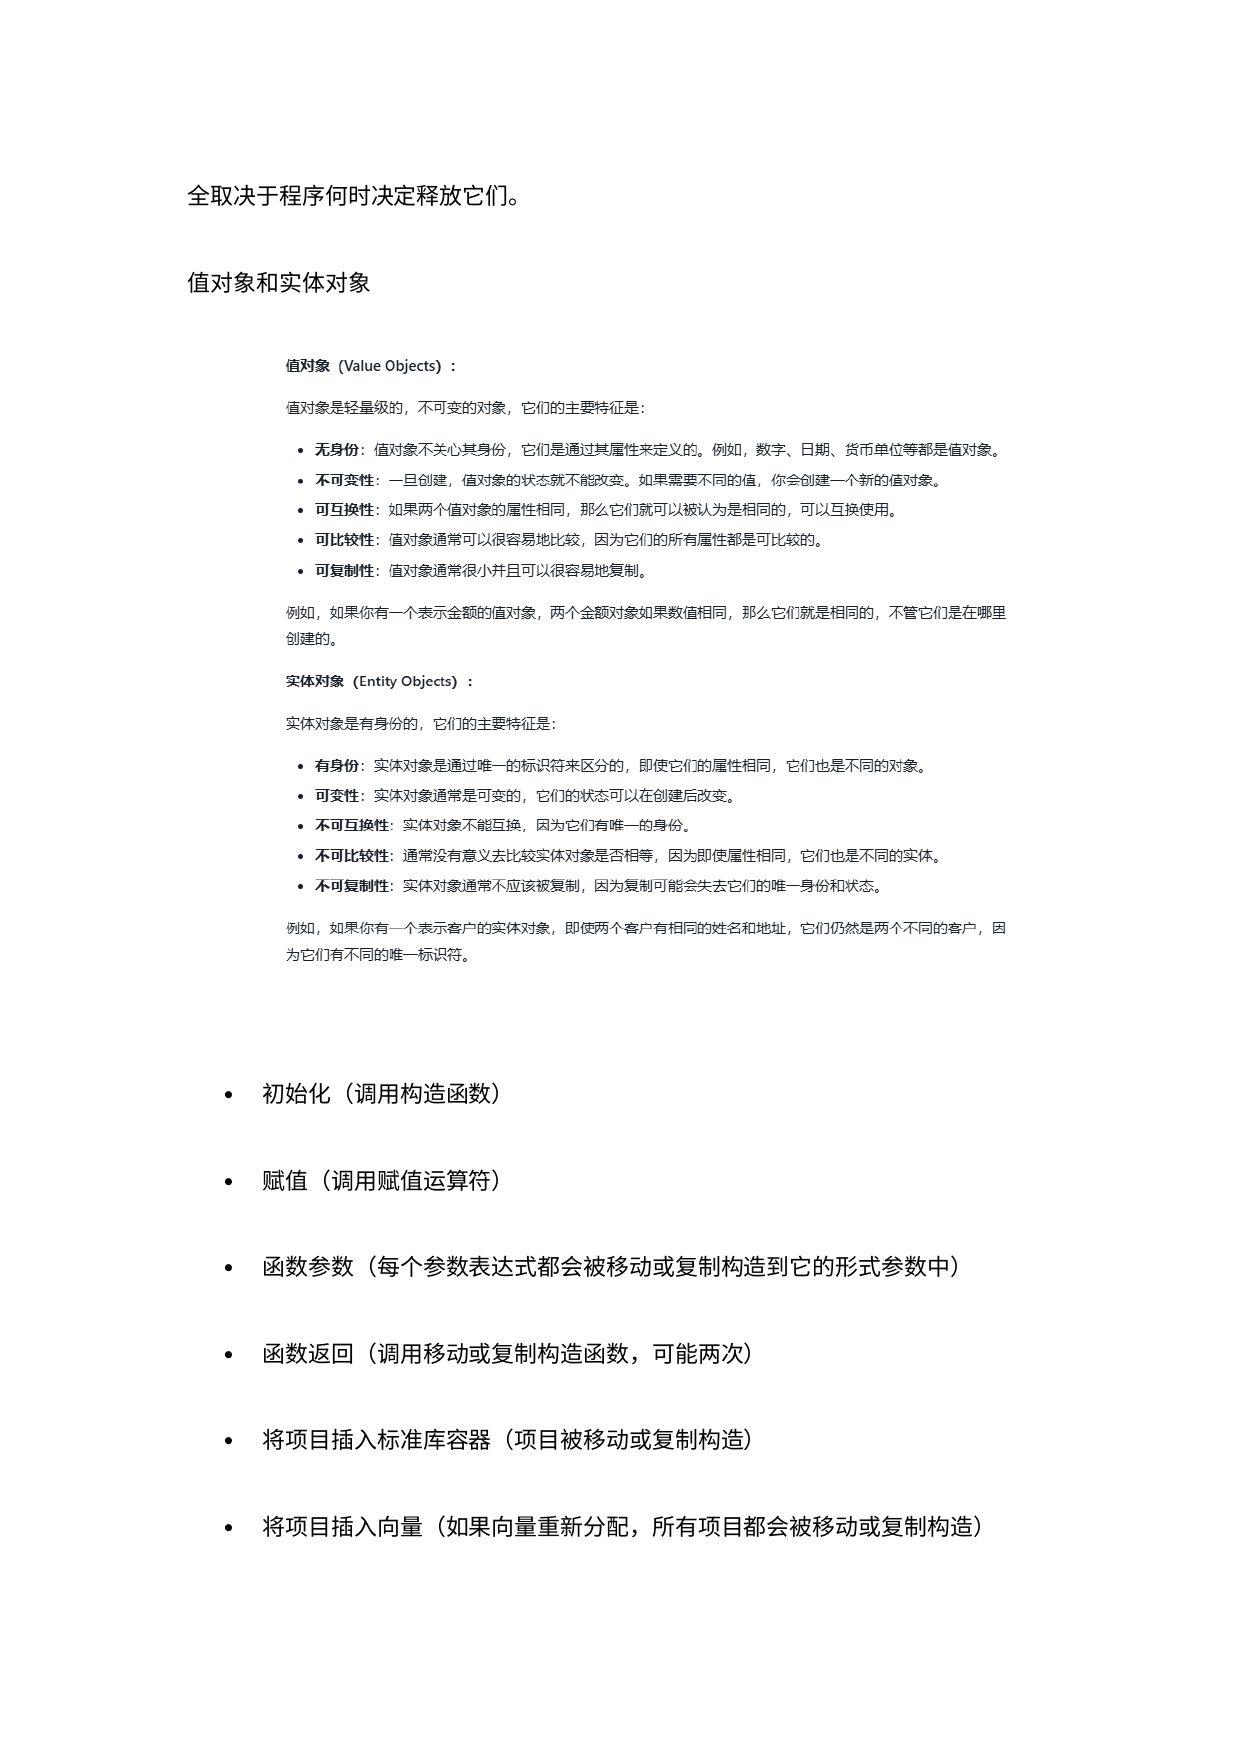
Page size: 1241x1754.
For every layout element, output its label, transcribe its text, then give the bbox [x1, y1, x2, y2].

list 函数返回（调用移动或复制构造函数，可能两次） [225, 1320, 1053, 1385]
list 初始化（调用构造函数） [225, 1060, 1053, 1125]
list 函数参数（每个参数表达式都会被移动或复制构造到它的形式参数中） [225, 1233, 1053, 1298]
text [187, 162, 1053, 227]
picture [187, 335, 1053, 978]
list 赋值（调用赋值运算符） [225, 1147, 1053, 1212]
text 值对象和实体对象 [187, 248, 1053, 313]
list 将项目插入标准库容器（项目被移动或复制构造） [225, 1407, 1053, 1472]
list 将项目插入向量（如果向量重新分配，所有项目都会被移动或复制构造） [225, 1493, 1053, 1558]
